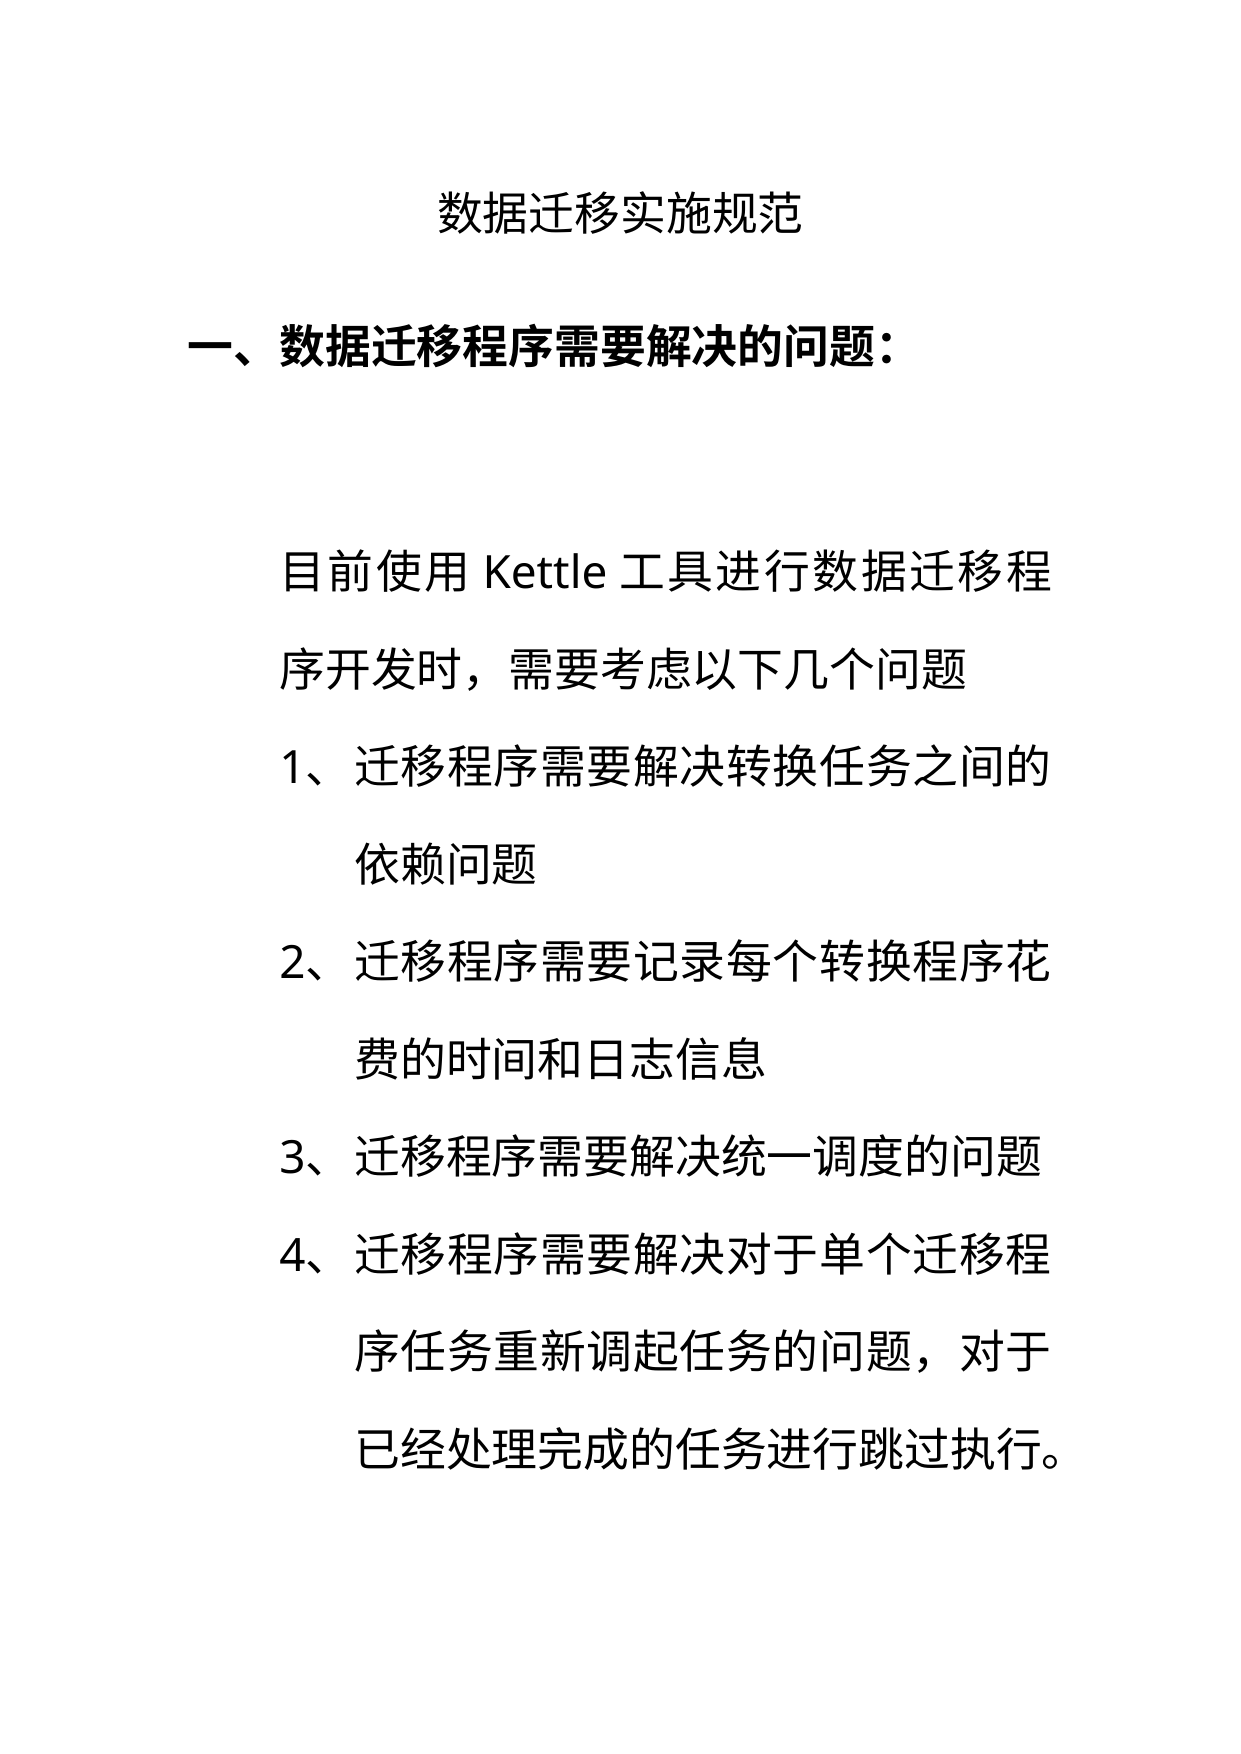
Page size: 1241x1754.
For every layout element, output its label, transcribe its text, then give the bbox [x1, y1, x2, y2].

list 迁移程序需要解决转换任务之间的依赖问题 [279, 715, 1053, 910]
text 数据迁移实施规范 [187, 162, 1053, 259]
list 迁移程序需要解决统一调度的问题 [279, 1105, 1053, 1203]
list 迁移程序需要解决对于单个迁移程序任务重新调起任务的问题，对于已经处理完成的任务进行跳过执行。 [279, 1203, 1053, 1495]
subtitle 一、数据迁移程序需要解决的问题： [187, 295, 1053, 392]
list 迁移程序需要记录每个转换程序花费的时间和日志信息 [279, 910, 1053, 1105]
list 目前使用Kettle工具进行数据迁移程序开发时，需要考虑以下几个问题 [279, 520, 1053, 715]
